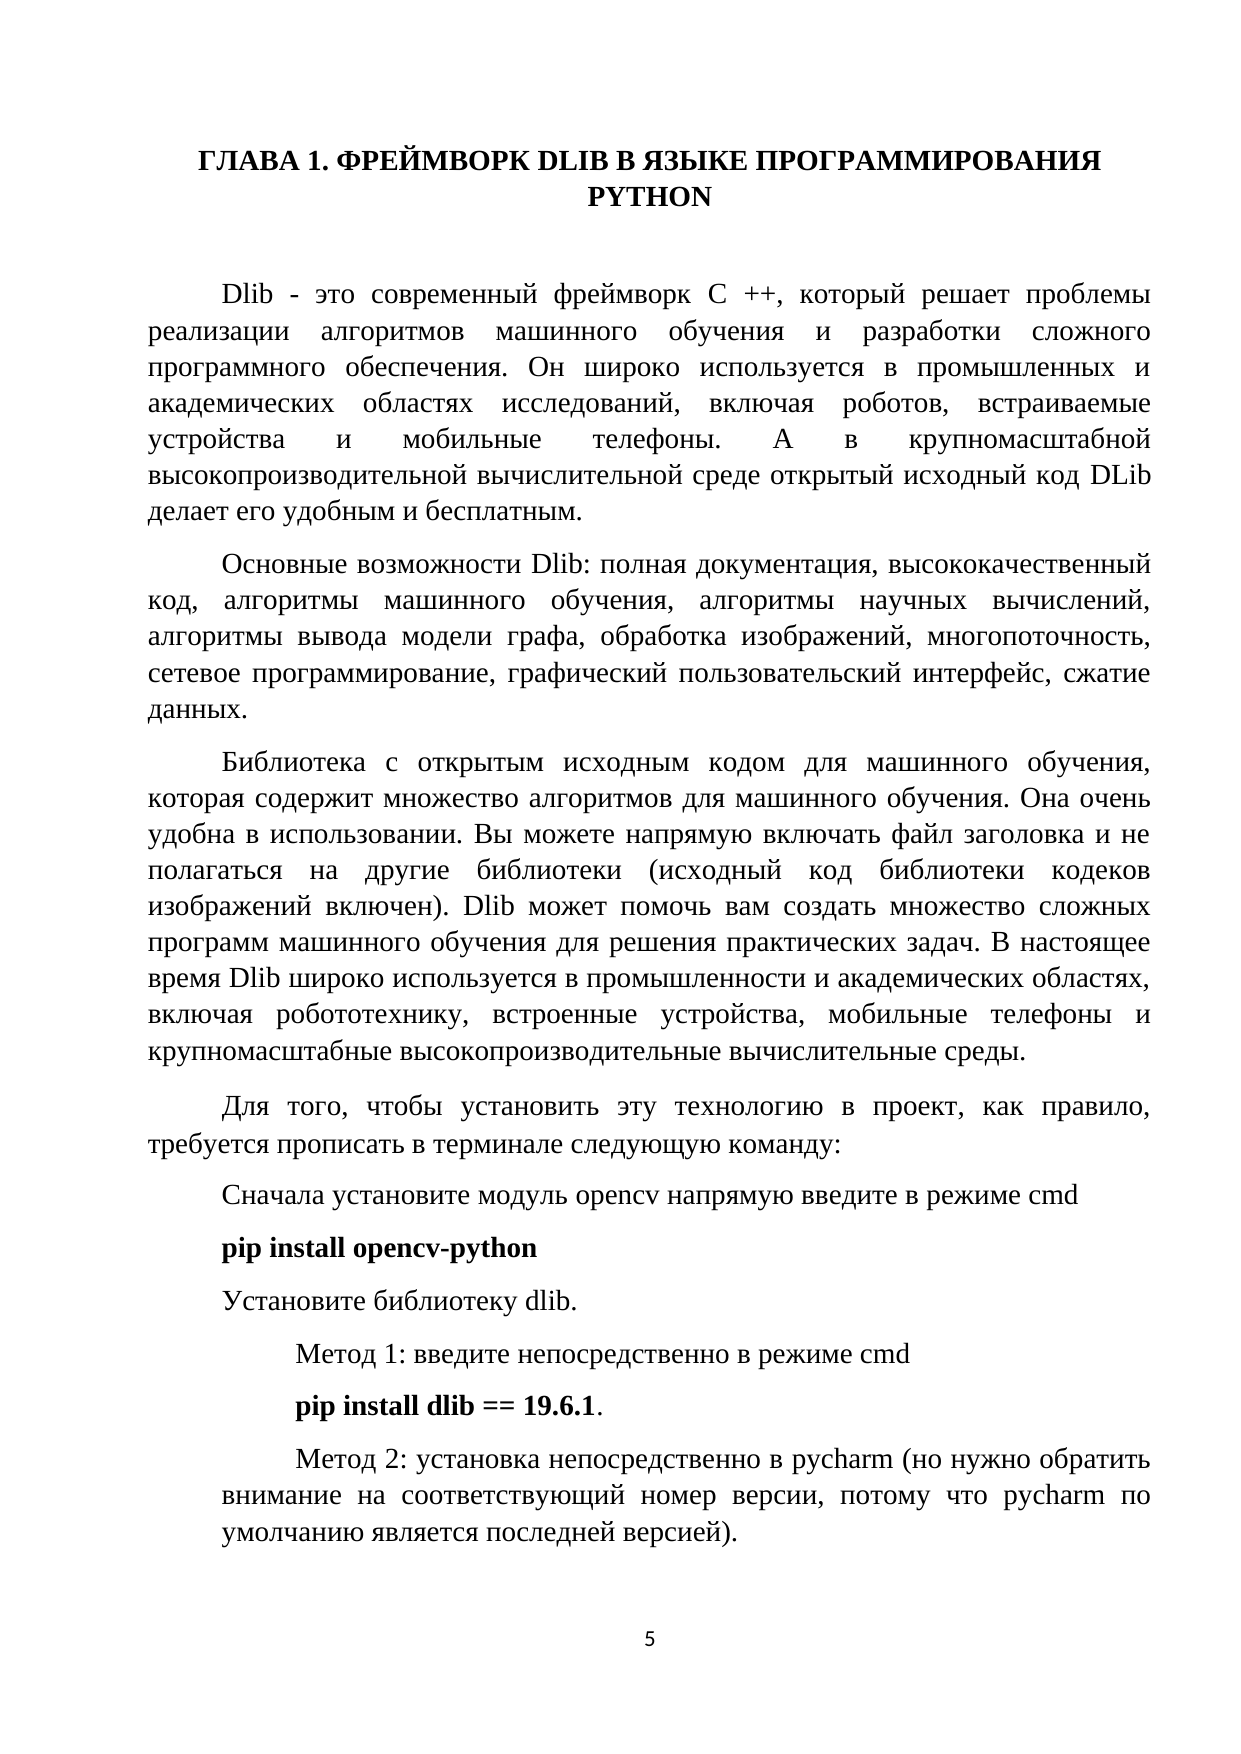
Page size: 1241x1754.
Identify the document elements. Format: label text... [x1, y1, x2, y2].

text Для того, чтобы установить эту технологию в проект, как правило, требуется прописать в терминале следующую команду: [148, 1086, 1152, 1161]
text Основные возможности Dlib: полная документация, высококачественный код, алгоритмы машинного обучения, алгоритмы научных вычислений, алгоритмы вывода модели графа, обработка изображений, многопоточность, сетевое программирование, графический пользовательский интерфейс, сжатие данных. [148, 546, 1152, 724]
text ГЛАВА 1. ФРЕЙМВОРК DLIB В ЯЗЫКЕ ПРОГРАММИРОВАНИЯ PYTHON [148, 143, 1152, 213]
text Метод 2: установка непосредственно в pycharm (но нужно обратить внимание на соответствующий номер версии, потому что pycharm по умолчанию является последней версией). [221, 1441, 1152, 1547]
text Установите библиотеку dlib. [148, 1283, 1152, 1316]
text pip install opencv-python [148, 1230, 1152, 1264]
text pip install dlib == 19.6.1. [221, 1388, 1152, 1422]
text Dlib - это современный фреймворк C ++, который решает проблемы реализации алгоритмов машинного обучения и разработки сложного программного обеспечения. Он широко используется в промышленных и академических областях исследований, включая роботов, встраиваемые устройства и мобильные телефоны. А в крупномасштабной высокопроизводительной вычислительной среде открытый исходный код DLib делает его удобным и бесплатным. [148, 277, 1152, 527]
text Библиотека с открытым исходным кодом для машинного обучения, которая содержит множество алгоритмов для машинного обучения. Она очень удобна в использовании. Вы можете напрямую включать файл заголовка и не полагаться на другие библиотеки (исходный код библиотеки кодеков изображений включен). Dlib может помочь вам создать множество сложных программ машинного обучения для решения практических задач. В настоящее время Dlib широко используется в промышленности и академических областях, включая робототехнику, встроенные устройства, мобильные телефоны и крупномасштабные высокопроизводительные вычислительные среды. [148, 744, 1152, 1066]
text Метод 1: введите непосредственно в режиме cmd [221, 1336, 1152, 1369]
text Сначала установите модуль opencv напрямую введите в режиме cmd [148, 1177, 1152, 1211]
